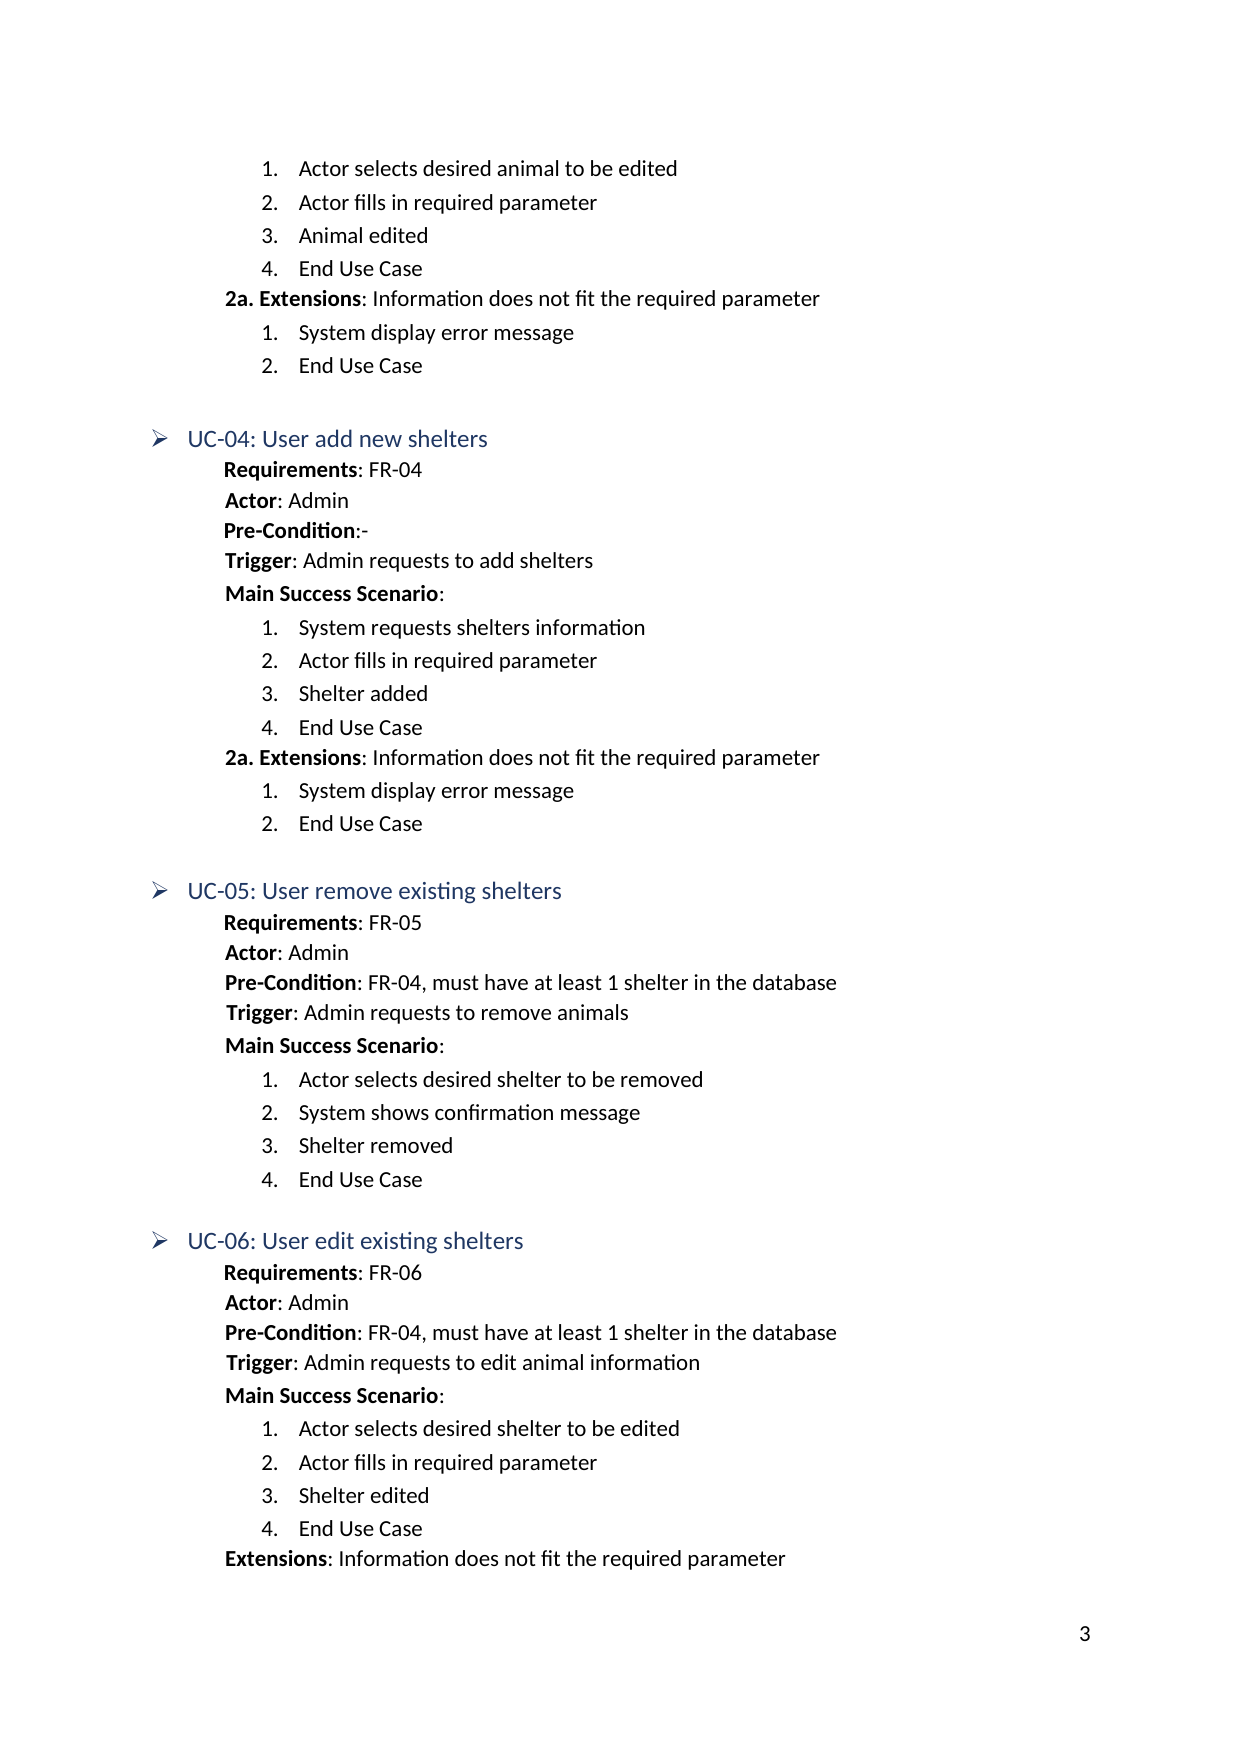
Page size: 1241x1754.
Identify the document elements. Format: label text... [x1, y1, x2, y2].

text Pre-Condition: FR-04, must have at least 1 shelter in the database Trigger: Admin requests to edit animal information [225, 1318, 838, 1376]
text Pre-Condition:- [223, 516, 1075, 544]
list Shelter added [261, 679, 1075, 707]
text Main Success Scenario: [225, 1031, 838, 1059]
list End Use Case [261, 1514, 1075, 1543]
text Main Success Scenario: [225, 1381, 838, 1409]
list Actor fills in required parameter [261, 188, 1075, 216]
text 2a. Extensions: Information does not fit the required parameter [225, 284, 1075, 312]
list Actor selects desired animal to be edited [261, 154, 1075, 182]
text Extensions: Information does not fit the required parameter [225, 1544, 1075, 1573]
list System requests shelters information [261, 613, 1075, 641]
list Actor fills in required parameter [261, 646, 1075, 674]
list System display error message [261, 318, 1075, 346]
text Requirements: FR-06 [223, 1258, 1075, 1286]
list System shows confirmation message [261, 1098, 1075, 1126]
text Actor: Admin [225, 1288, 1075, 1316]
list End Use Case [261, 809, 1075, 837]
list End Use Case [261, 254, 1075, 282]
text Pre-Condition: FR-04, must have at least 1 shelter in the database Trigger: Admin requests to remove animals [225, 968, 838, 1026]
text Trigger: Admin requests to add shelters [225, 546, 648, 574]
list Shelter edited [261, 1481, 1075, 1509]
list Actor selects desired shelter to be removed [261, 1065, 1075, 1093]
text Actor: Admin [225, 938, 1075, 966]
text Requirements: FR-05 [223, 908, 1075, 936]
list UC-05: User remove existing shelters [150, 875, 1075, 906]
list Actor fills in required parameter [261, 1448, 1075, 1476]
text Actor: Admin [225, 486, 1075, 514]
list UC-06: User edit existing shelters [150, 1225, 1075, 1255]
list UC-04: User add new shelters [150, 423, 1075, 453]
list End Use Case [261, 713, 1075, 741]
text Requirements: FR-04 [223, 456, 1075, 484]
text Main Success Scenario: [225, 579, 648, 607]
list Animal edited [261, 221, 1075, 249]
text 2a. Extensions: Information does not fit the required parameter [225, 743, 1075, 771]
list Actor selects desired shelter to be edited [261, 1414, 1075, 1443]
list System display error message [261, 776, 1075, 804]
list End Use Case [261, 351, 1075, 379]
list End Use Case [261, 1165, 1075, 1193]
list Shelter removed [261, 1131, 1075, 1159]
